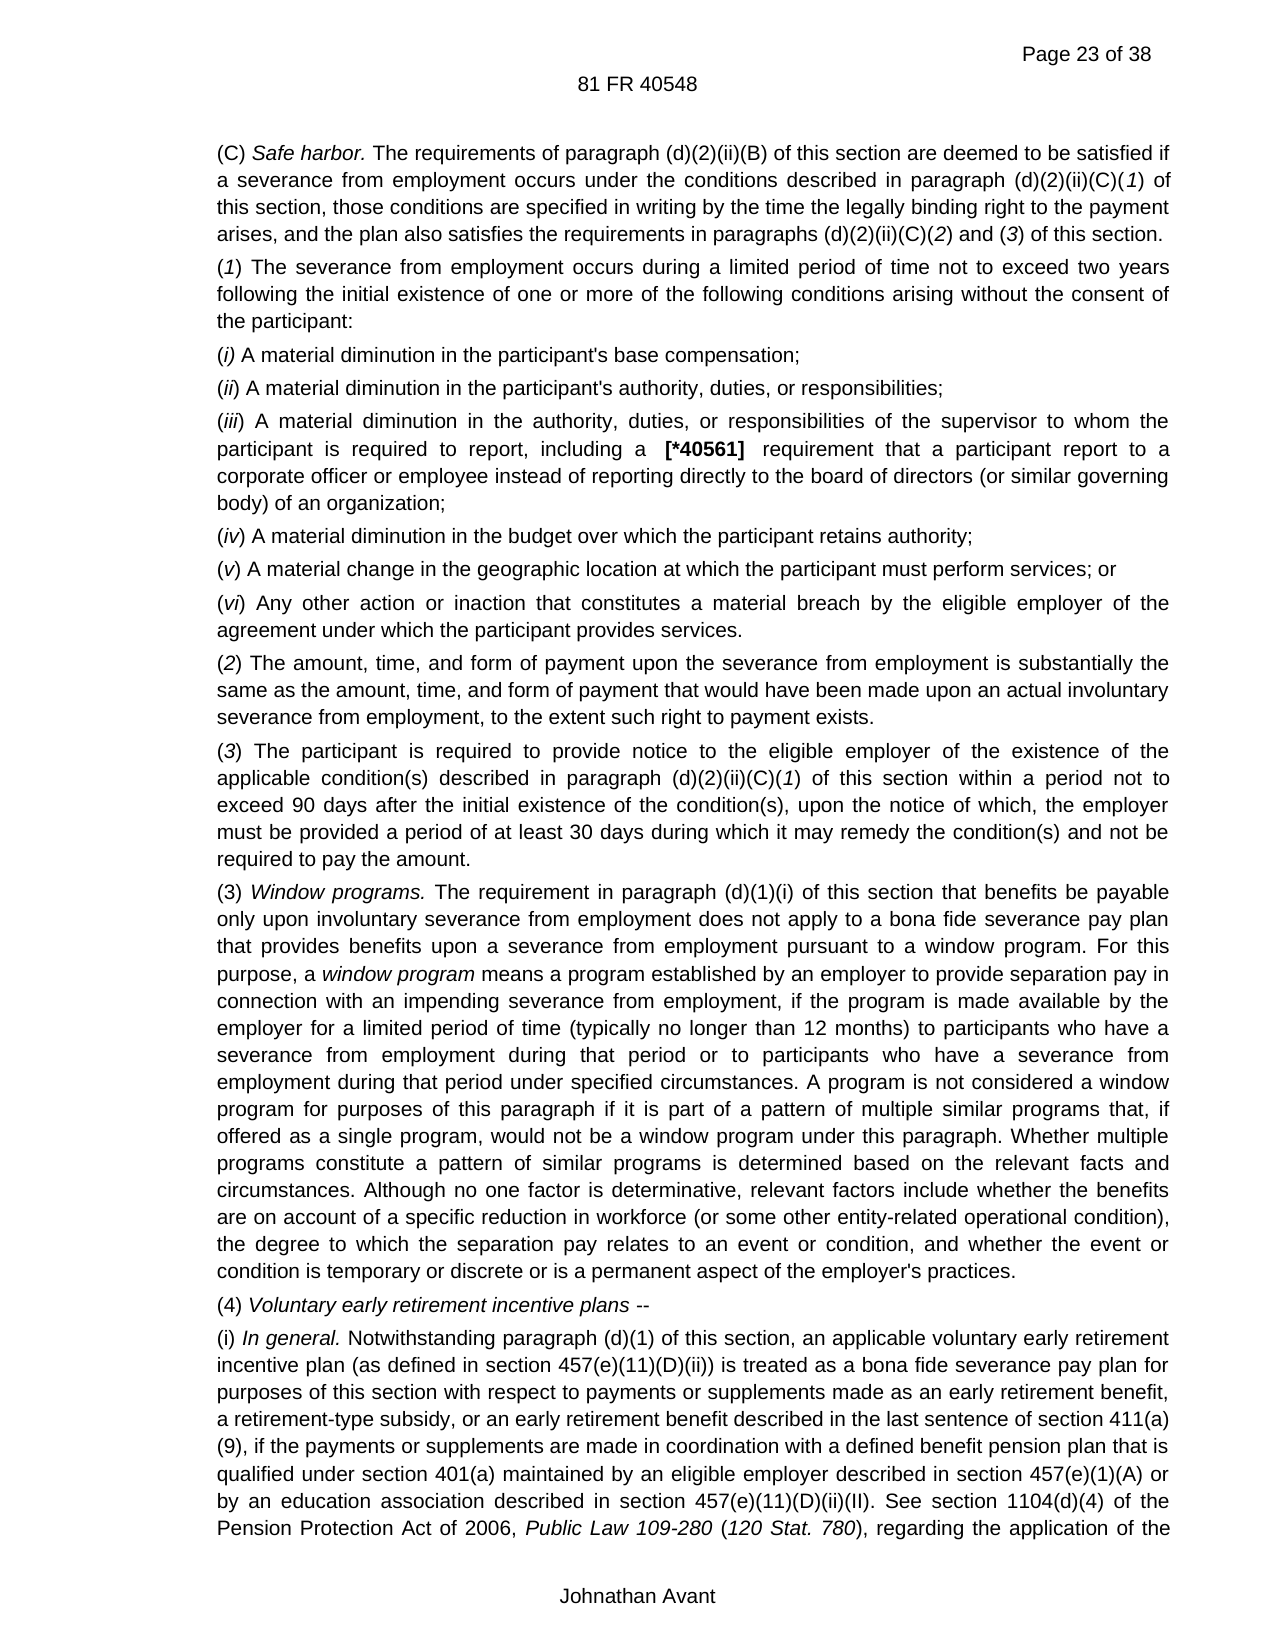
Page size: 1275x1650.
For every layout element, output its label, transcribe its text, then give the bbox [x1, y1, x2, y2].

text (3) The participant is required to provide notice to the eligible employer of the existence of the applicable condition(s) described in paragraph (d)(2)(ii)(C)(1) of this section within a period not to exceed 90 days after the initial existence of the condition(s), upon the notice of which, the employer must be provided a period of at least 30 days during which it may remedy the condition(s) and not be required to pay the amount. [217, 735, 1171, 871]
text (i) A material diminution in the participant's base compensation; [217, 339, 1171, 367]
text (4) Voluntary early retirement incentive plans -- [217, 1289, 1171, 1317]
text (iii) A material diminution in the authority, duties, or responsibilities of the supervisor to whom the participant is required to report, including a [*40561] requirement that a participant report to a corporate officer or employee instead of reporting directly to the board of directors (or similar governing body) of an organization; [217, 406, 1171, 514]
text (2) The amount, time, and form of payment upon the severance from employment is substantially the same as the amount, time, and form of payment that would have been made upon an actual involuntary severance from employment, to the extent such right to payment exists. [217, 648, 1171, 729]
text (ii) A material diminution in the participant's authority, duties, or responsibilities; [217, 373, 1171, 400]
text (1) The severance from employment occurs during a limited period of time not to exceed two years following the initial existence of one or more of the following conditions arising without the consent of the participant: [217, 252, 1171, 333]
text (C) Safe harbor. The requirements of paragraph (d)(2)(ii)(B) of this section are deemed to be satisfied if a severance from employment occurs under the conditions described in paragraph (d)(2)(ii)(C)(1) of this section, those conditions are specified in writing by the time the legally binding right to the payment arises, and the plan also satisfies the requirements in paragraphs (d)(2)(ii)(C)(2) and (3) of this section. [217, 137, 1171, 246]
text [217, 1323, 1171, 1539]
text (v) A material change in the geographic location at which the participant must perform services; or [217, 554, 1171, 581]
text (iv) A material diminution in the budget over which the participant retains authority; [217, 521, 1171, 548]
text (3) Window programs. The requirement in paragraph (d)(1)(i) of this section that benefits be payable only upon involuntary severance from employment does not apply to a bona fide severance pay plan that provides benefits upon a severance from employment pursuant to a window program. For this purpose, a window program means a program established by an employer to provide separation pay in connection with an impending severance from employment, if the program is made available by the employer for a limited period of time (typically no longer than 12 months) to participants who have a severance from employment during that period or to participants who have a severance from employment during that period under specified circumstances. A program is not considered a window program for purposes of this paragraph if it is part of a pattern of multiple similar programs that, if offered as a single program, would not be a window program under this paragraph. Whether multiple programs constitute a pattern of similar programs is determined based on the relevant facts and circumstances. Although no one factor is determinative, relevant factors include whether the benefits are on account of a specific reduction in workforce (or some other entity-related operational condition), the degree to which the separation pay relates to an event or condition, and whether the event or condition is temporary or discrete or is a permanent aspect of the employer's practices. [217, 877, 1171, 1283]
text (vi) Any other action or inaction that constitutes a material breach by the eligible employer of the agreement under which the participant provides services. [217, 587, 1171, 642]
